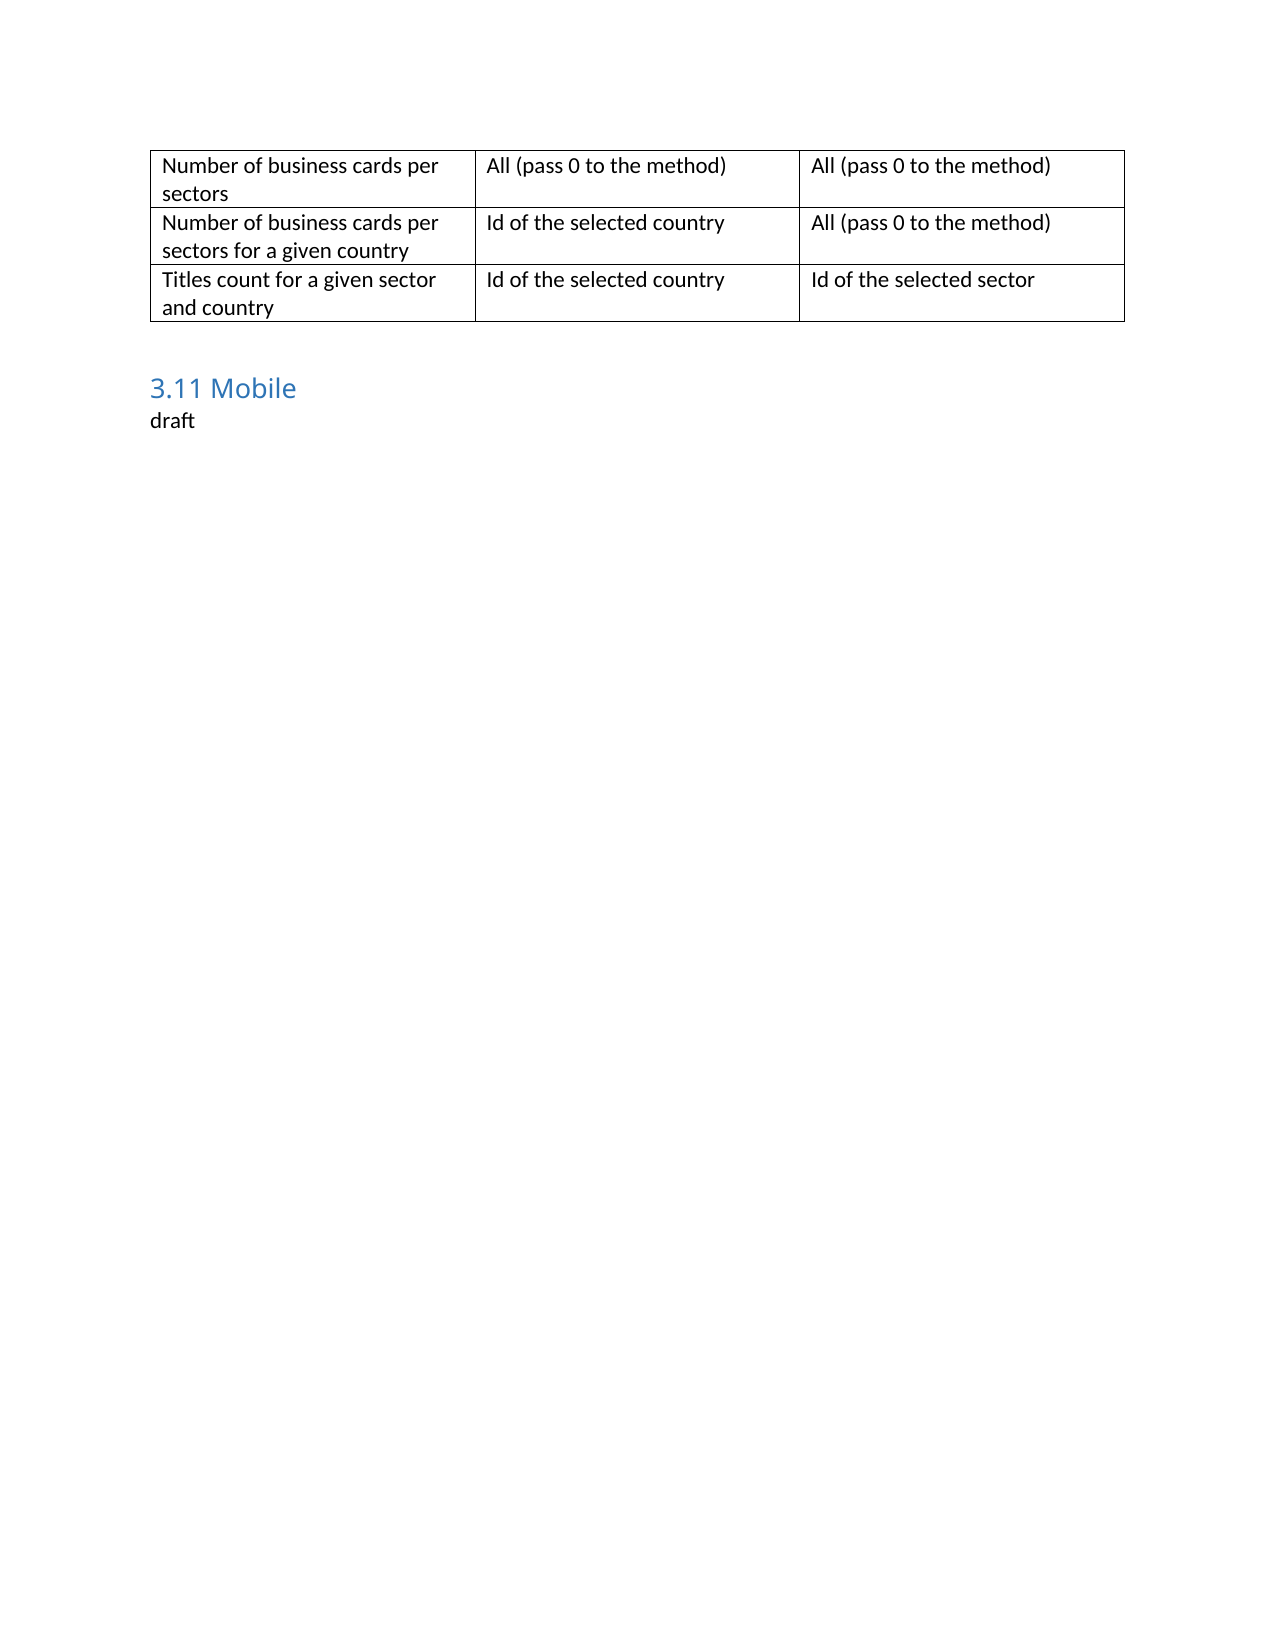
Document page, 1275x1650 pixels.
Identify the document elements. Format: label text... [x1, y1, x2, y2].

table_cell Number of business cards per sectors for a given country [151, 208, 475, 264]
subtitle Mobile [150, 369, 1125, 406]
table_cell Id of the selected country [476, 208, 799, 264]
text draft [150, 406, 1125, 434]
table_cell Titles count for a given sector and country [151, 265, 475, 321]
table_cell All (pass 0 to the method) [800, 208, 1124, 264]
table_cell Number of business cards per sectors [151, 151, 475, 207]
table_cell All (pass 0 to the method) [476, 151, 799, 207]
table_cell Id of the selected country [476, 265, 799, 321]
table_cell All (pass 0 to the method) [800, 151, 1124, 207]
table_cell Id of the selected sector [800, 265, 1124, 321]
